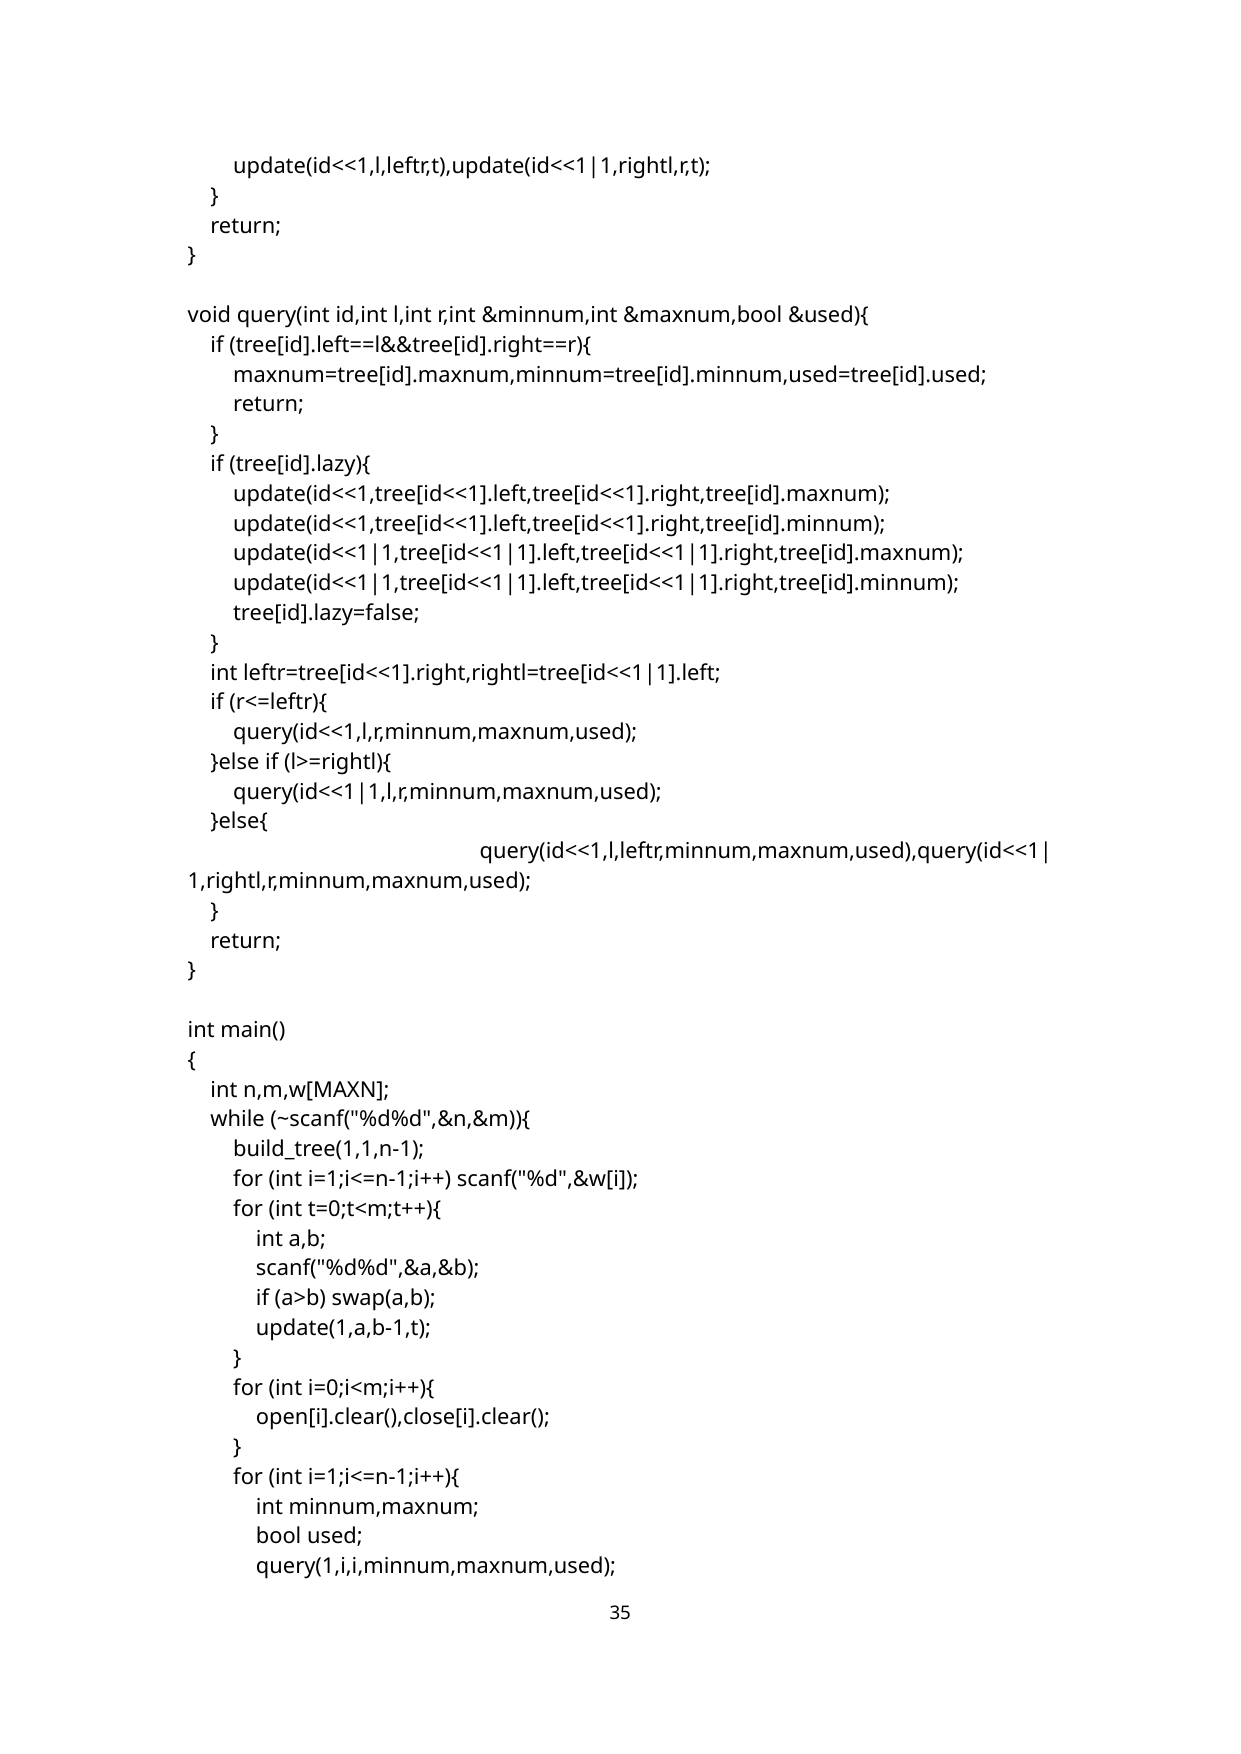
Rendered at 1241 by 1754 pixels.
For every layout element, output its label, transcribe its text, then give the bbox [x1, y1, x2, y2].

text build_tree(1,1,n-1); [187, 1133, 1053, 1163]
text while (~scanf("%d%d",&n,&m)){ [187, 1103, 1053, 1133]
text update(1,a,b-1,t); [187, 1312, 1053, 1342]
text for (int i=1;i<=n-1;i++) scanf("%d",&w[i]); [187, 1163, 1053, 1193]
text if (tree[id].left==l&&tree[id].right==r){ [187, 329, 1053, 358]
text int minnum,maxnum; [187, 1491, 1053, 1520]
text return; [187, 924, 1053, 954]
text tree[id].lazy=false; [187, 597, 1053, 627]
text } [187, 1431, 1053, 1461]
text update(id<<1,tree[id<<1].left,tree[id<<1].right,tree[id].maxnum); [187, 478, 1053, 507]
text maxnum=tree[id].maxnum,minnum=tree[id].minnum,used=tree[id].used; [187, 358, 1053, 388]
text } [187, 1342, 1053, 1371]
text }else if (l>=rightl){ [187, 746, 1053, 776]
text int leftr=tree[id<<1].right,rightl=tree[id<<1|1].left; [187, 656, 1053, 686]
text if (a>b) swap(a,b); [187, 1282, 1053, 1312]
text update(id<<1,tree[id<<1].left,tree[id<<1].right,tree[id].minnum); [187, 507, 1053, 537]
text return; [187, 209, 1053, 239]
text for (int t=0;t<m;t++){ [187, 1193, 1053, 1222]
text } [187, 180, 1053, 209]
text update(id<<1|1,tree[id<<1|1].left,tree[id<<1|1].right,tree[id].minnum); [187, 567, 1053, 597]
text { [187, 1044, 1053, 1073]
text if (tree[id].lazy){ [187, 448, 1053, 478]
text int main() [187, 1014, 1053, 1044]
text if (r<=leftr){ [187, 686, 1053, 716]
text } [187, 954, 1053, 984]
text } [187, 627, 1053, 656]
text for (int i=0;i<m;i++){ [187, 1371, 1053, 1401]
text query(id<<1,l,leftr,minnum,maxnum,used),query(id<<1|1,rightl,r,minnum,maxnum,used); [187, 835, 1053, 895]
text open[i].clear(),close[i].clear(); [187, 1401, 1053, 1431]
text } [187, 418, 1053, 448]
text query(id<<1,l,r,minnum,maxnum,used); [187, 716, 1053, 746]
text } [187, 239, 1053, 269]
text scanf("%d%d",&a,&b); [187, 1252, 1053, 1282]
text bool used; [187, 1520, 1053, 1550]
text }else{ [187, 805, 1053, 835]
text } [187, 895, 1053, 924]
text update(id<<1|1,tree[id<<1|1].left,tree[id<<1|1].right,tree[id].maxnum); [187, 537, 1053, 567]
text for (int i=1;i<=n-1;i++){ [187, 1461, 1053, 1491]
text int a,b; [187, 1222, 1053, 1252]
text query(1,i,i,minnum,maxnum,used); [187, 1550, 1053, 1580]
text int n,m,w[MAXN]; [187, 1073, 1053, 1103]
text return; [187, 388, 1053, 418]
text void query(int id,int l,int r,int &minnum,int &maxnum,bool &used){ [187, 299, 1053, 329]
text query(id<<1|1,l,r,minnum,maxnum,used); [187, 776, 1053, 805]
text update(id<<1,l,leftr,t),update(id<<1|1,rightl,r,t); [187, 150, 1053, 180]
